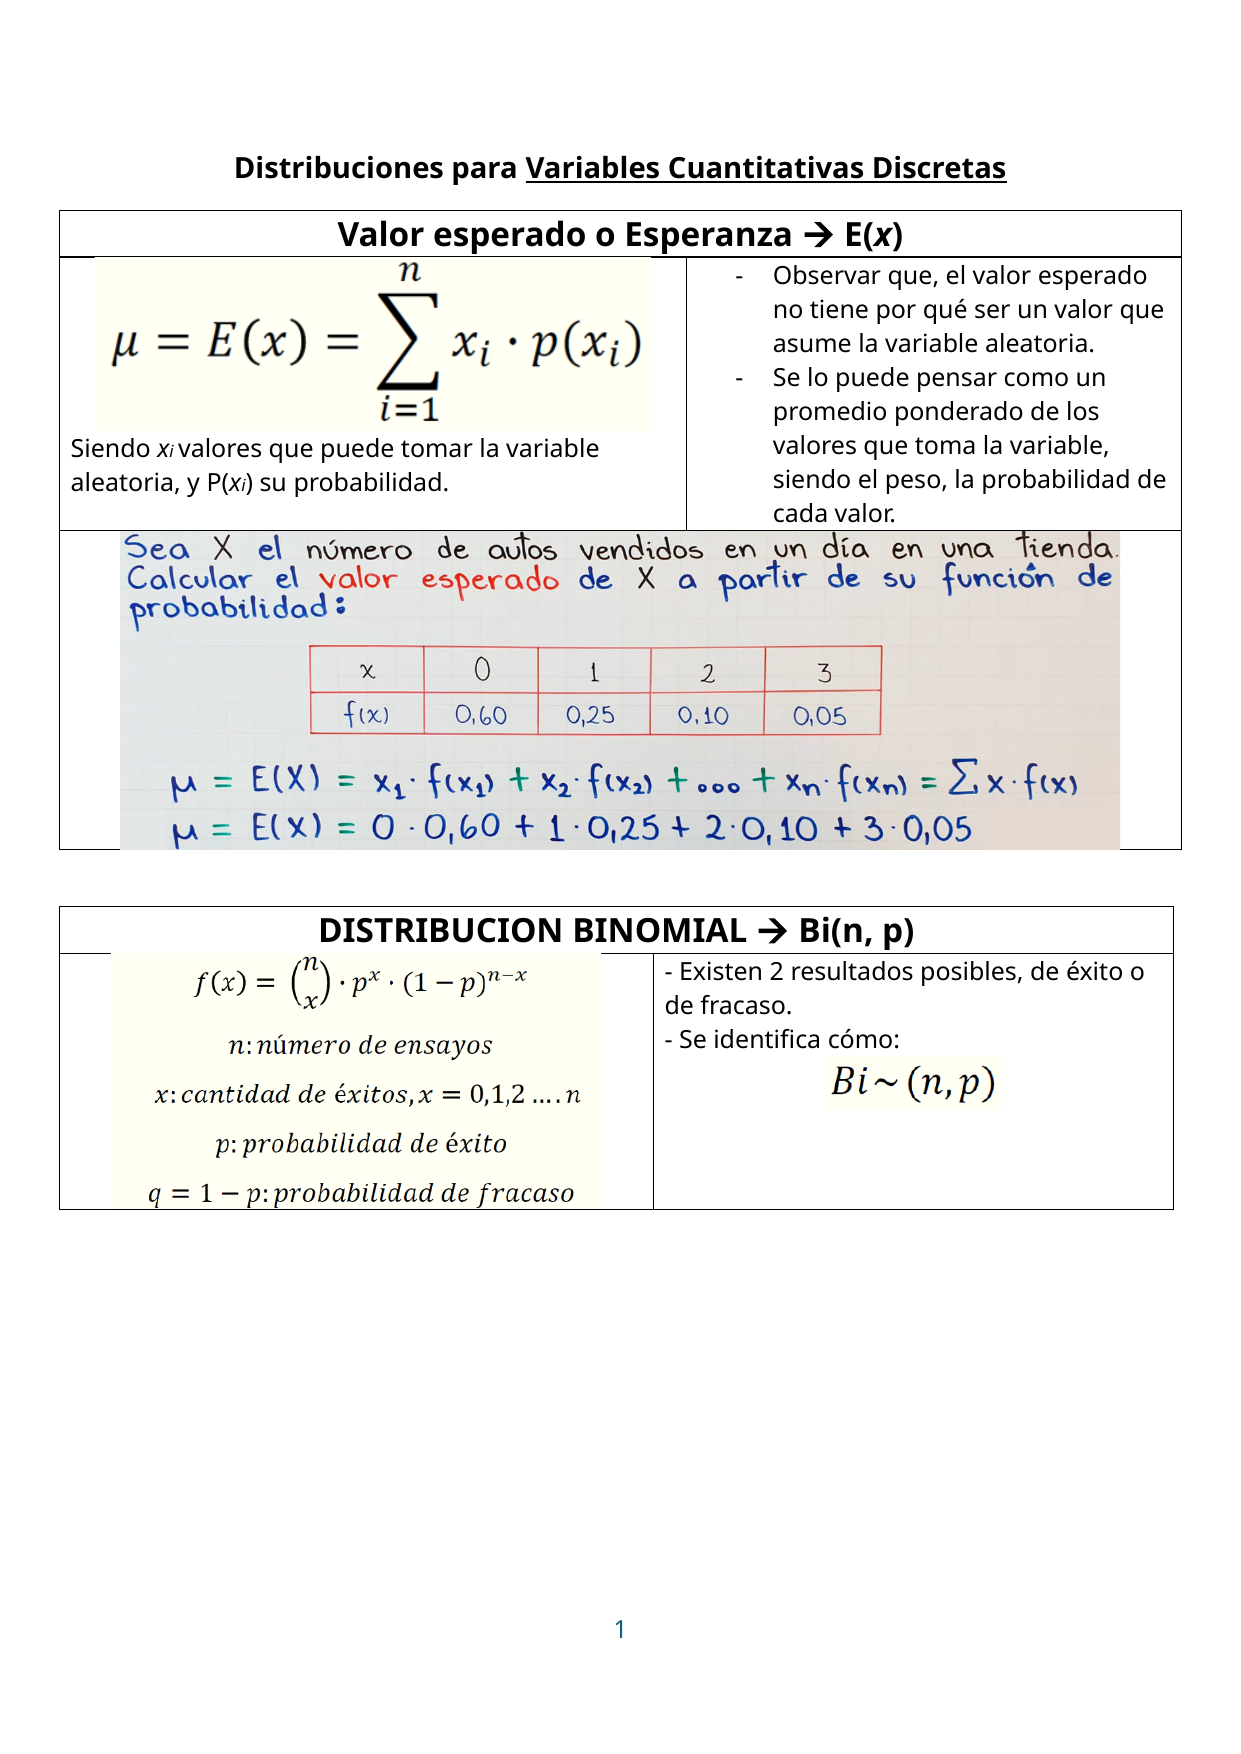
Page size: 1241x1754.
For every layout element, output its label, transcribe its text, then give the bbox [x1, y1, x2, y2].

table_header DISTRIBUCION BINOMIAL Bi(n, p) [60, 907, 1173, 953]
table_header Valor esperado o Esperanza E(x) [60, 211, 1181, 256]
table_cell Observar que, el valor esperado no tiene por qué ser un valor que asume la variable aleatoria. Se lo puede pensar como un promedio ponderado de los valores que toma la variable, siendo el peso, la probabilidad de cada valor. [687, 258, 1181, 530]
picture [824, 1056, 1002, 1110]
table_cell [1121, 531, 1181, 849]
text Distribuciones para Variables Cuantitativas Discretas [177, 148, 1063, 187]
table_cell - Existen 2 resultados posibles, de éxito o de fracaso. - Se identifica cómo: [654, 954, 1173, 1208]
picture [94, 257, 651, 431]
table_cell [601, 954, 653, 1208]
table_cell [60, 531, 120, 849]
table_cell Siendo xi valores que puede tomar la variable aleatoria, y P(xi) su probabilidad. [60, 258, 686, 530]
picture [120, 531, 1121, 850]
table_cell [60, 954, 111, 1208]
picture [111, 953, 601, 1209]
